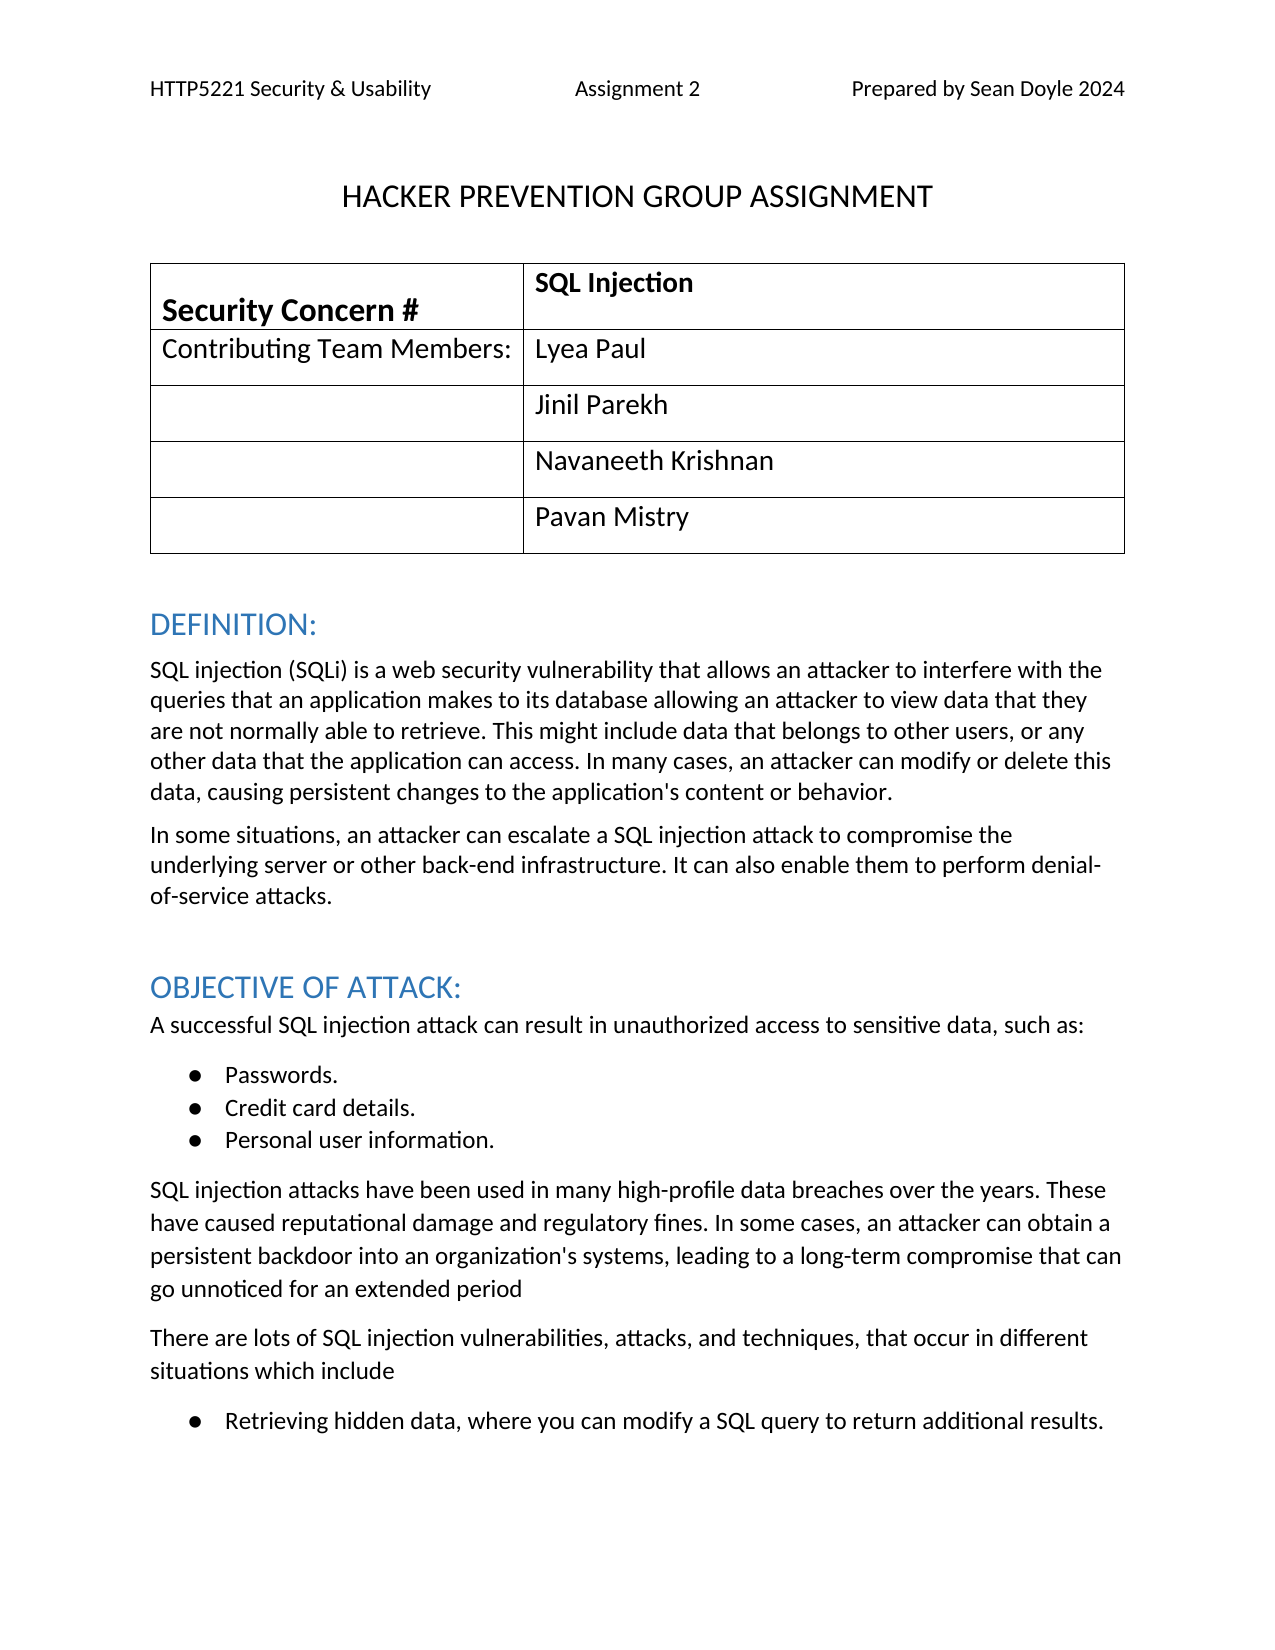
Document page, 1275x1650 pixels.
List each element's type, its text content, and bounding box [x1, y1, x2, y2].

table_header Security Concern # [151, 264, 523, 329]
text OBJECTIVE OF ATTACK: A successful SQL injection attack can result in unauthorized access to sensitive data, such as: [150, 966, 1125, 1040]
text There are lots of SQL injection vulnerabilities, attacks, and techniques, that occur in different situations which include [150, 1322, 1125, 1386]
table_cell Navaneeth Krishnan [524, 442, 1124, 497]
table_cell [151, 386, 523, 441]
subtitle DEFINITION: [150, 603, 1125, 643]
table_cell Jinil Parekh [524, 386, 1124, 441]
table_cell Contributing Team Members: [151, 330, 523, 385]
text In some situations, an attacker can escalate a SQL injection attack to compromise the underlying server or other back-end infrastructure. It can also enable them to perform denial-of-service attacks. [150, 819, 1125, 911]
subtitle HACKER PREVENTION GROUP ASSIGNMENT [150, 175, 1125, 216]
table_cell Pavan Mistry [524, 498, 1124, 553]
text SQL injection attacks have been used in many high-profile data breaches over the years. These have caused reputational damage and regulatory fines. In some cases, an attacker can obtain a persistent backdoor into an organization's systems, leading to a long-term compromise that can go unnoticed for an extended period [150, 1174, 1125, 1303]
table_cell Lyea Paul [524, 330, 1124, 385]
text SQL injection (SQLi) is a web security vulnerability that allows an attacker to interfere with the queries that an application makes to its database allowing an attacker to view data that they are not normally able to retrieve. This might include data that belongs to other users, or any other data that the application can access. In many cases, an attacker can modify or delete this data, causing persistent changes to the application's content or behavior. [894, 654, 1125, 806]
list Passwords. [187, 1059, 1125, 1089]
list Retrieving hidden data, where you can modify a SQL query to return additional results. [187, 1405, 1125, 1436]
list Credit card details. [187, 1092, 1125, 1122]
table_cell [151, 498, 523, 553]
table_header SQL Injection [524, 264, 1124, 329]
list Personal user information. [187, 1124, 1125, 1155]
table_cell [151, 442, 523, 497]
